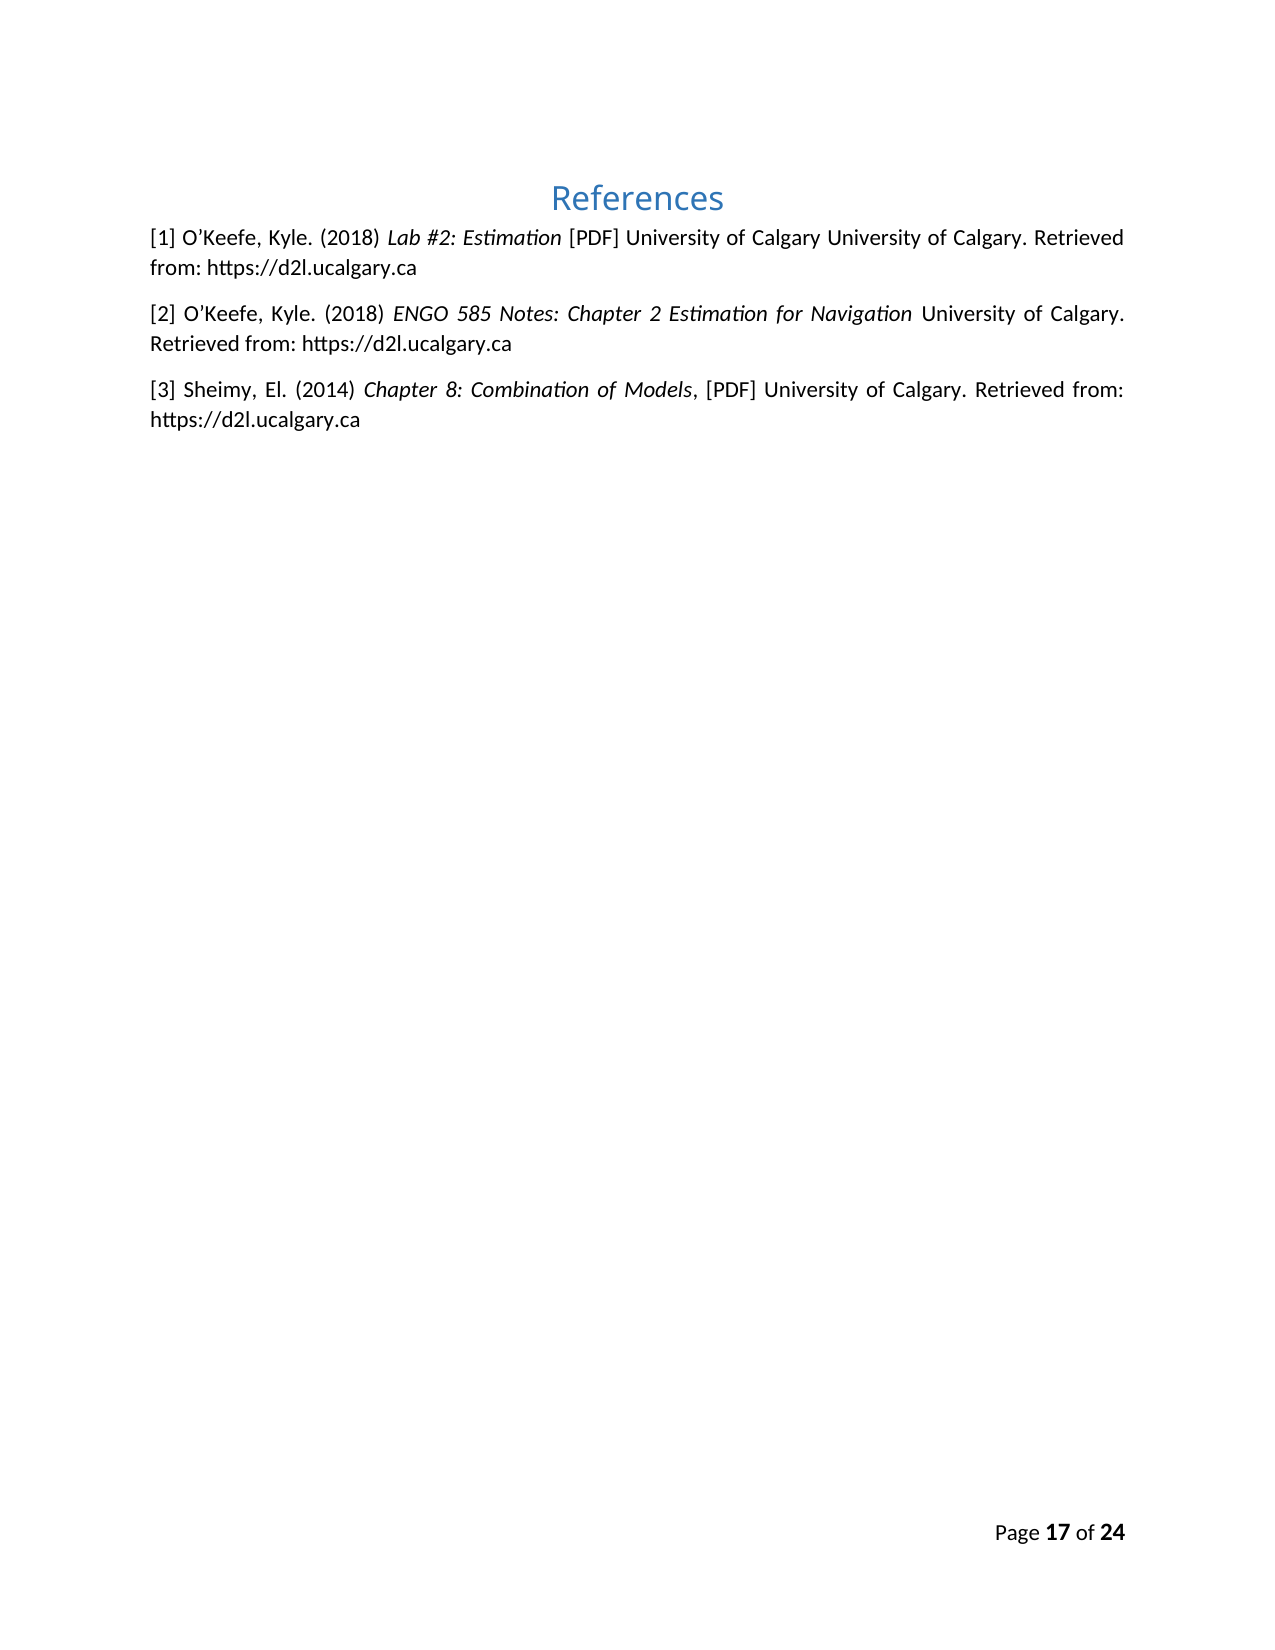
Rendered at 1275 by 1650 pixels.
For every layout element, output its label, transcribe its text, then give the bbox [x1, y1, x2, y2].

text [1] O’Keefe, Kyle. (2018) Lab #2: Estimation [PDF] University of Calgary University of Calgary. Retrieved from: https://d2l.ucalgary.ca [150, 223, 1125, 281]
text [2] O’Keefe, Kyle. (2018) ENGO 585 Notes: Chapter 2 Estimation for Navigation University of Calgary. Retrieved from: https://d2l.ucalgary.ca [150, 299, 1125, 357]
subtitle References [150, 175, 1125, 220]
text [3] Sheimy, El. (2014) Chapter 8: Combination of Models, [PDF] University of Calgary. Retrieved from: https://d2l.ucalgary.ca [150, 375, 1125, 433]
